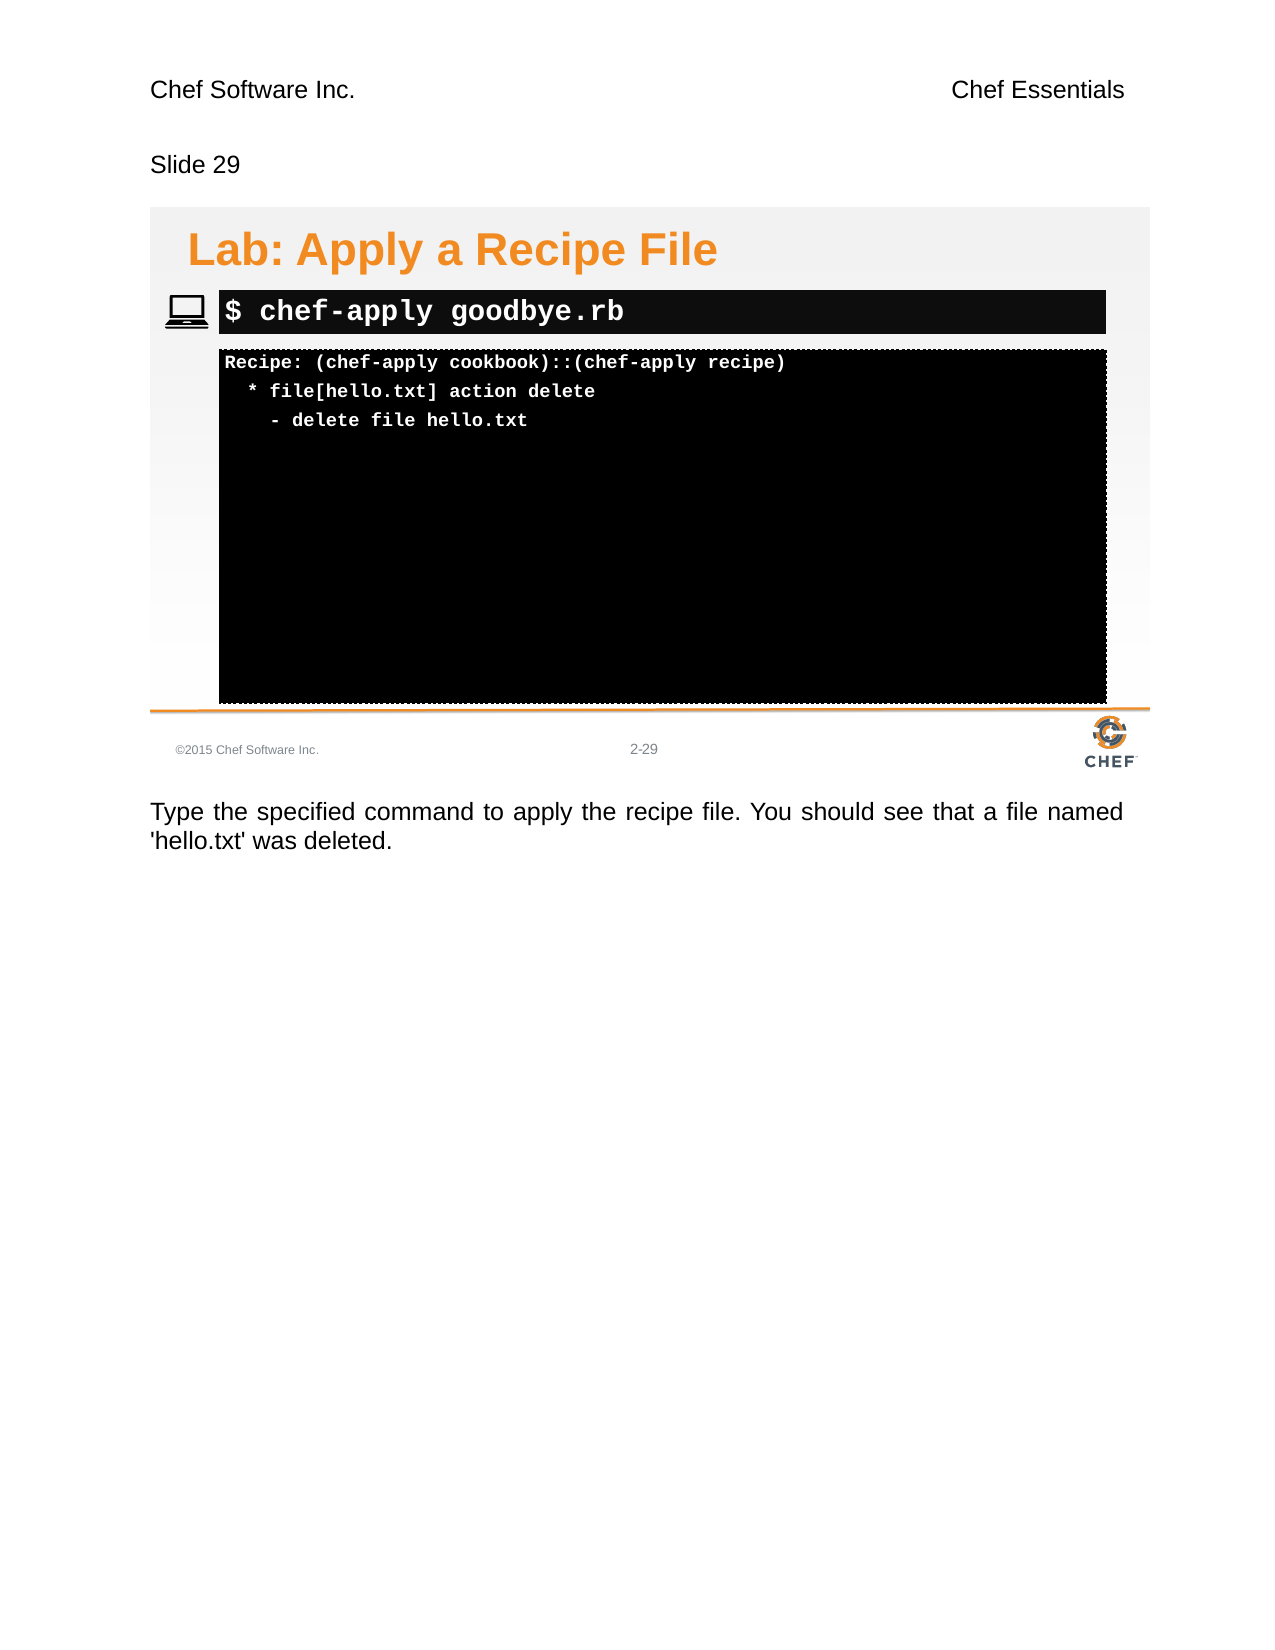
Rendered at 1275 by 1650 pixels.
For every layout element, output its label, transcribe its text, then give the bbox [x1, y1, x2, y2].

text Slide 29 [150, 150, 1125, 179]
text Type the specified command to apply the recipe file. You should see that a file named 'hello.txt' was deleted. [150, 797, 1125, 855]
